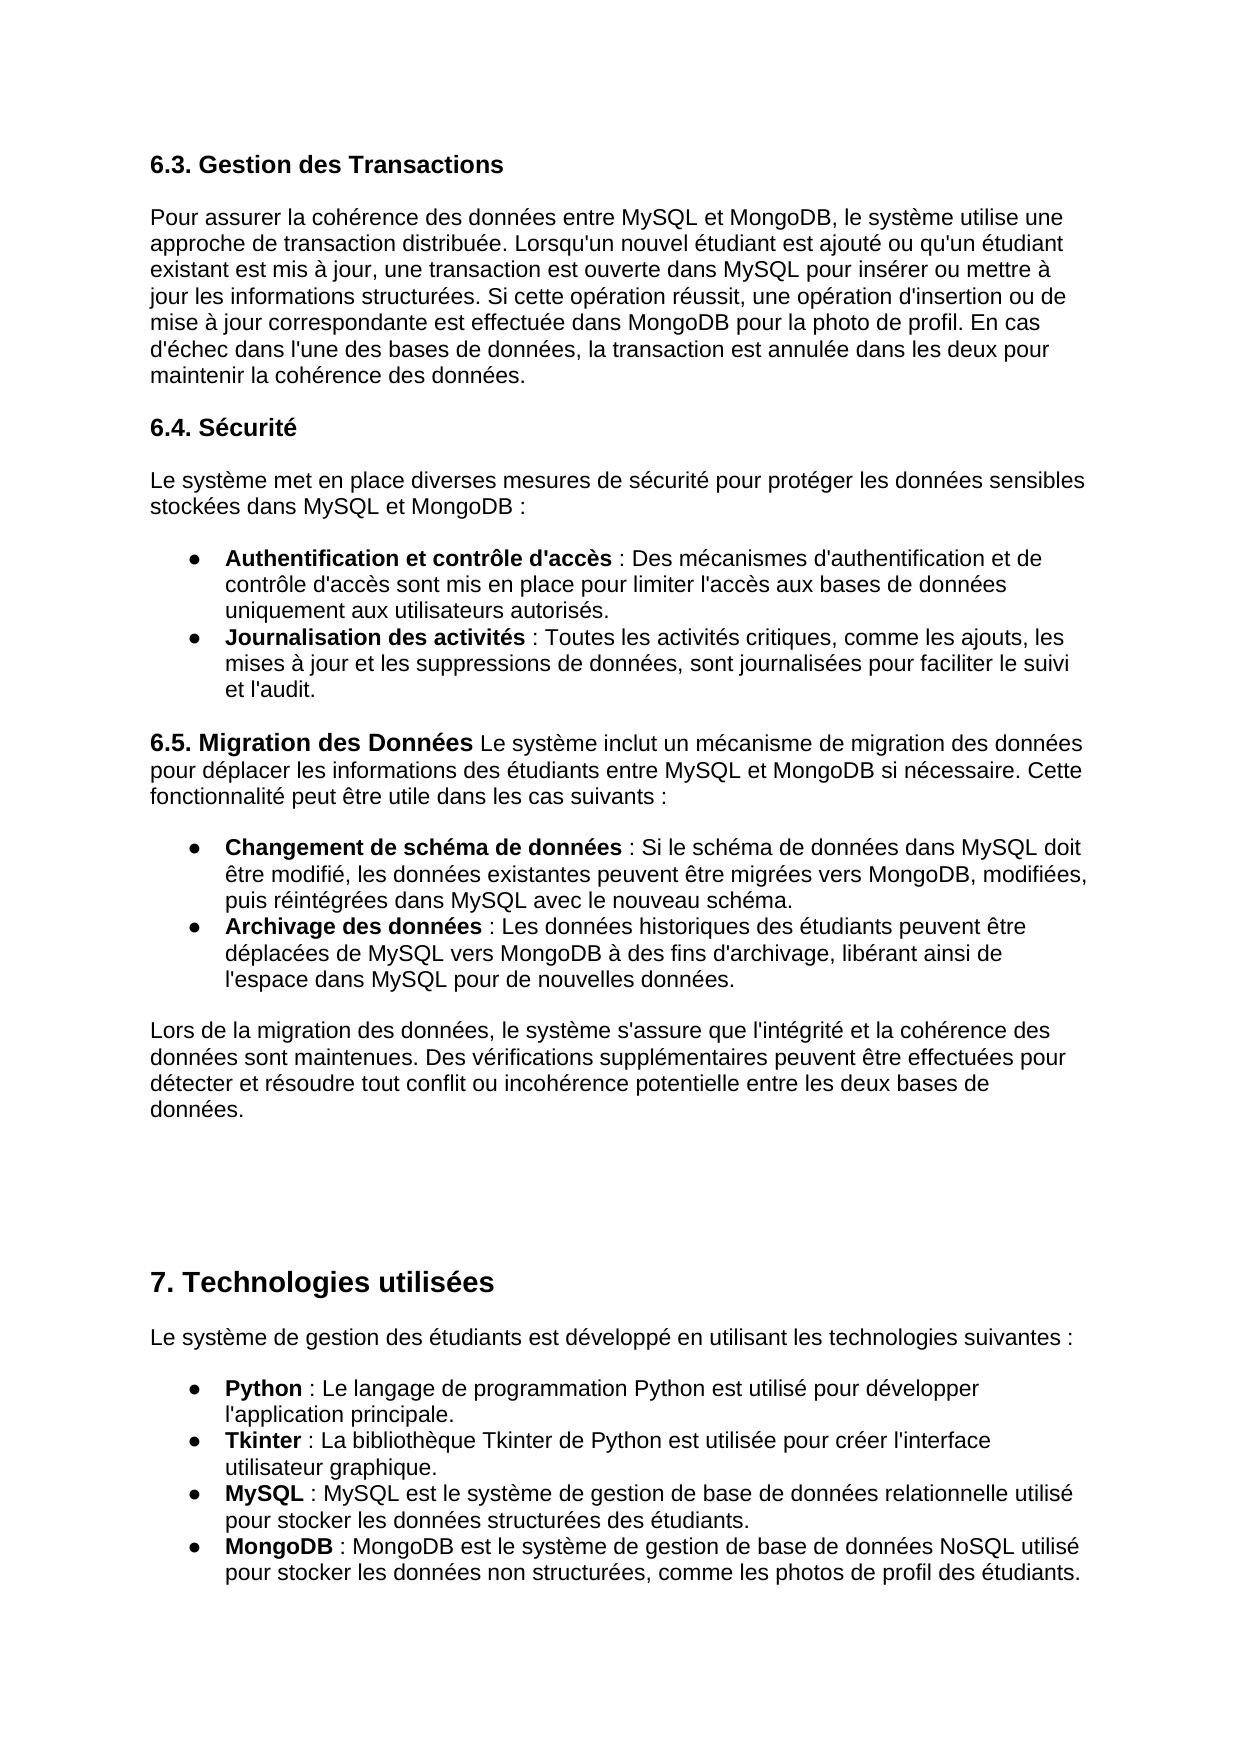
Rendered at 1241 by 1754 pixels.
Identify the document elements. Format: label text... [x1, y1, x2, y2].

list Python : Le langage de programmation Python est utilisé pour développer l'application principale. [187, 1375, 1090, 1427]
list Authentification et contrôle d'accès : Des mécanismes d'authentification et de contrôle d'accès sont mis en place pour limiter l'accès aux bases de données uniquement aux utilisateurs autorisés. [187, 545, 1090, 624]
text Lors de la migration des données, le système s'assure que l'intégrité et la cohérence des données sont maintenues. Des vérifications supplémentaires peuvent être effectuées pour détecter et résoudre tout conflit ou incohérence potentielle entre les deux bases de données. [150, 1017, 1090, 1123]
text Pour assurer la cohérence des données entre MySQL et MongoDB, le système utilise une approche de transaction distribuée. Lorsqu'un nouvel étudiant est ajouté ou qu'un étudiant existant est mis à jour, une transaction est ouverte dans MySQL pour insérer ou mettre à jour les informations structurées. Si cette opération réussit, une opération d'insertion ou de mise à jour correspondante est effectuée dans MongoDB pour la photo de profil. En cas d'échec dans l'une des bases de données, la transaction est annulée dans les deux pour maintenir la cohérence des données. [150, 204, 1090, 388]
list MongoDB : MongoDB est le système de gestion de base de données NoSQL utilisé pour stocker les données non structurées, comme les photos de profil des étudiants. [187, 1533, 1090, 1586]
text 6.3. Gestion des Transactions [150, 150, 1090, 179]
list Journalisation des activités : Toutes les activités critiques, comme les ajouts, les mises à jour et les suppressions de données, sont journalisées pour faciliter le suivi et l'audit. [187, 624, 1090, 703]
text Le système met en place diverses mesures de sécurité pour protéger les données sensibles stockées dans MySQL et MongoDB : [150, 467, 1090, 520]
list Tkinter : La bibliothèque Tkinter de Python est utilisée pour créer l'interface utilisateur graphique. [187, 1427, 1090, 1480]
text 6.5. Migration des Données Le système inclut un mécanisme de migration des données pour déplacer les informations des étudiants entre MySQL et MongoDB si nécessaire. Cette fonctionnalité peut être utile dans les cas suivants : [150, 728, 1090, 809]
text Le système de gestion des étudiants est développé en utilisant les technologies suivantes : [150, 1323, 1090, 1350]
text 6.4. Sécurité [150, 413, 1090, 442]
list Changement de schéma de données : Si le schéma de données dans MySQL doit être modifié, les données existantes peuvent être migrées vers MongoDB, modifiées, puis réintégrées dans MySQL avec le nouveau schéma. [187, 834, 1090, 913]
text 7. Technologies utilisées [150, 1265, 1090, 1298]
list Archivage des données : Les données historiques des étudiants peuvent être déplacées de MySQL vers MongoDB à des fins d'archivage, libérant ainsi de l'espace dans MySQL pour de nouvelles données. [187, 913, 1090, 992]
list MySQL : MySQL est le système de gestion de base de données relationnelle utilisé pour stocker les données structurées des étudiants. [187, 1480, 1090, 1533]
